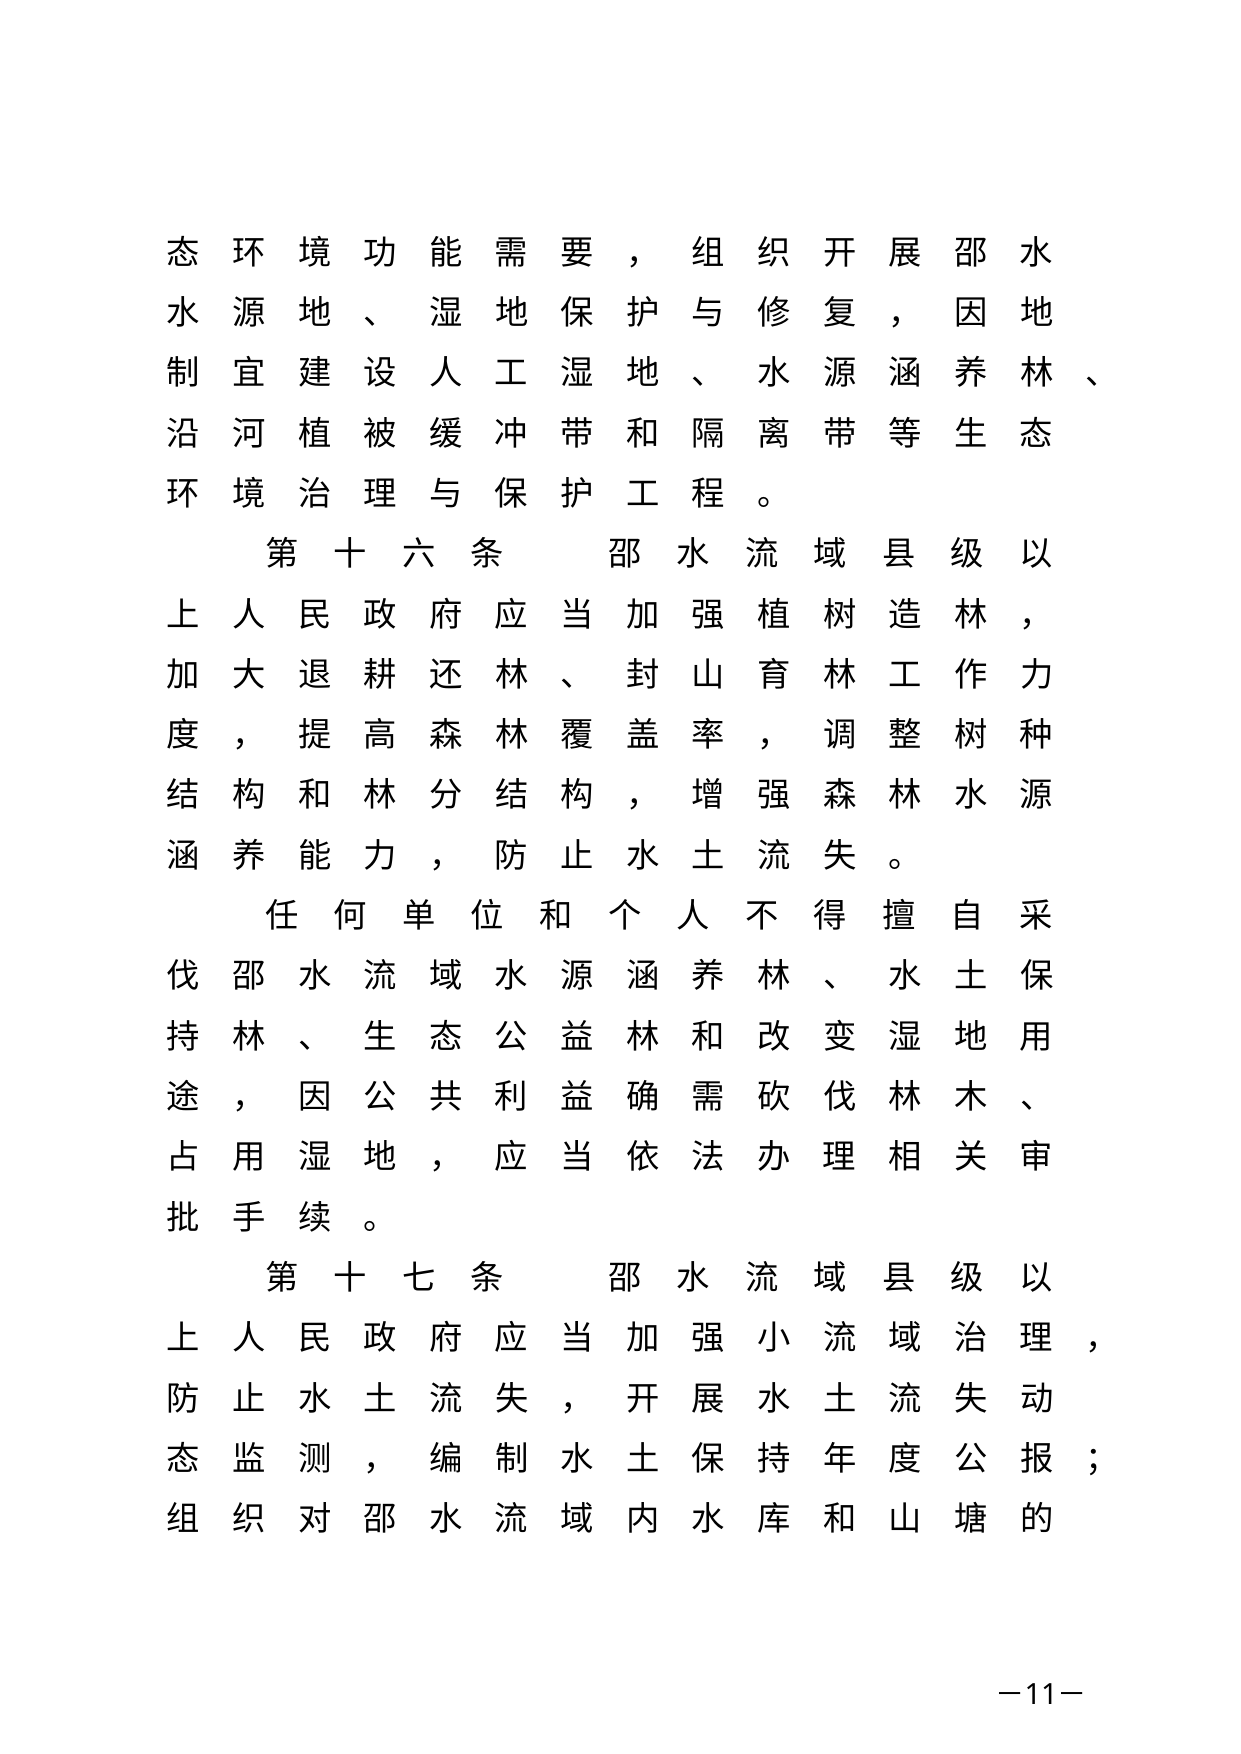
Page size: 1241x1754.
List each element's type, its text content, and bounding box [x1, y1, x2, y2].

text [167, 1245, 1085, 1546]
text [167, 219, 1085, 521]
text 第十六条 邵水流域县级以上人民政府应当加强植树造林，加大退耕还林、封山育林工作力度，提高森林覆盖率，调整树种结构和林分结构，增强森林水源涵养能力，防止水土流失。 [167, 521, 1085, 883]
text 任何单位和个人不得擅自采伐邵水流域水源涵养林、水土保持林、生态公益林和改变湿地用途，因公共利益确需砍伐林木、占用湿地，应当依法办理相关审批手续。 [167, 883, 1085, 1245]
